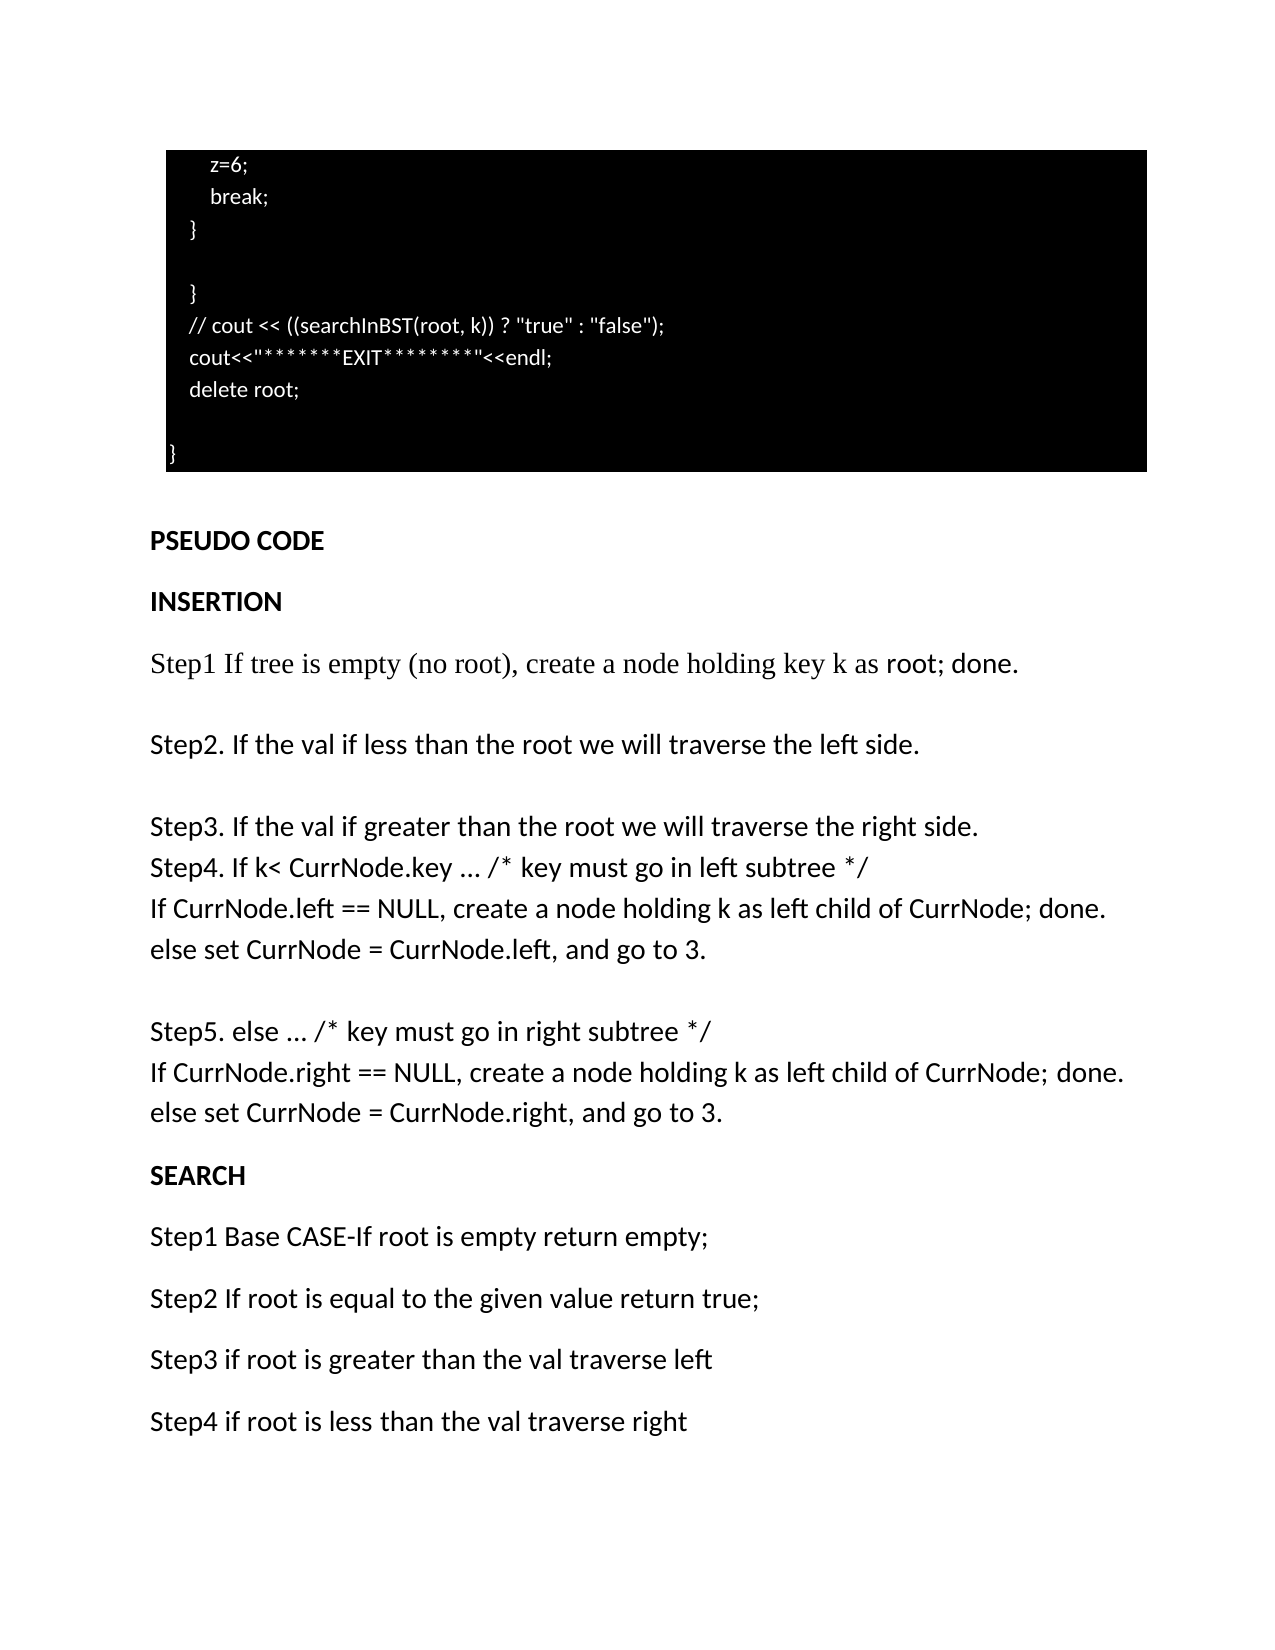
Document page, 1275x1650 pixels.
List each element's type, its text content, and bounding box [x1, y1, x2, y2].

text If CurrNode.right == NULL, create a node holding k as left child of CurrNode; done. else set CurrNode = CurrNode.right, and go to 3. [150, 1054, 1139, 1130]
text Step1 Base CASE-If root is empty return empty; Step2 If root is equal to the given value return true; Step3 if root is greater than the val traverse left Step4 if root is less than the val traverse right [150, 1218, 775, 1438]
text Step5. else ... /* key must go in right subtree */ [150, 1013, 1139, 1049]
text If CurrNode.left == NULL, create a node holding k as left child of CurrNode; done. else set CurrNode = CurrNode.left, and go to 3. [150, 890, 1139, 967]
text Step1 If tree is empty (no root), create a node holding key k as root; done. Step2. If the val if less than the root we will traverse the left side. [150, 645, 1021, 762]
subtitle SEARCH [150, 1157, 1139, 1192]
text Step3. If the val if greater than the root we will traverse the right side. Step4. If k< CurrNode.key ... /* key must go in left subtree */ [150, 808, 1021, 884]
subtitle PSEUDO CODE INSERTION [150, 522, 326, 619]
